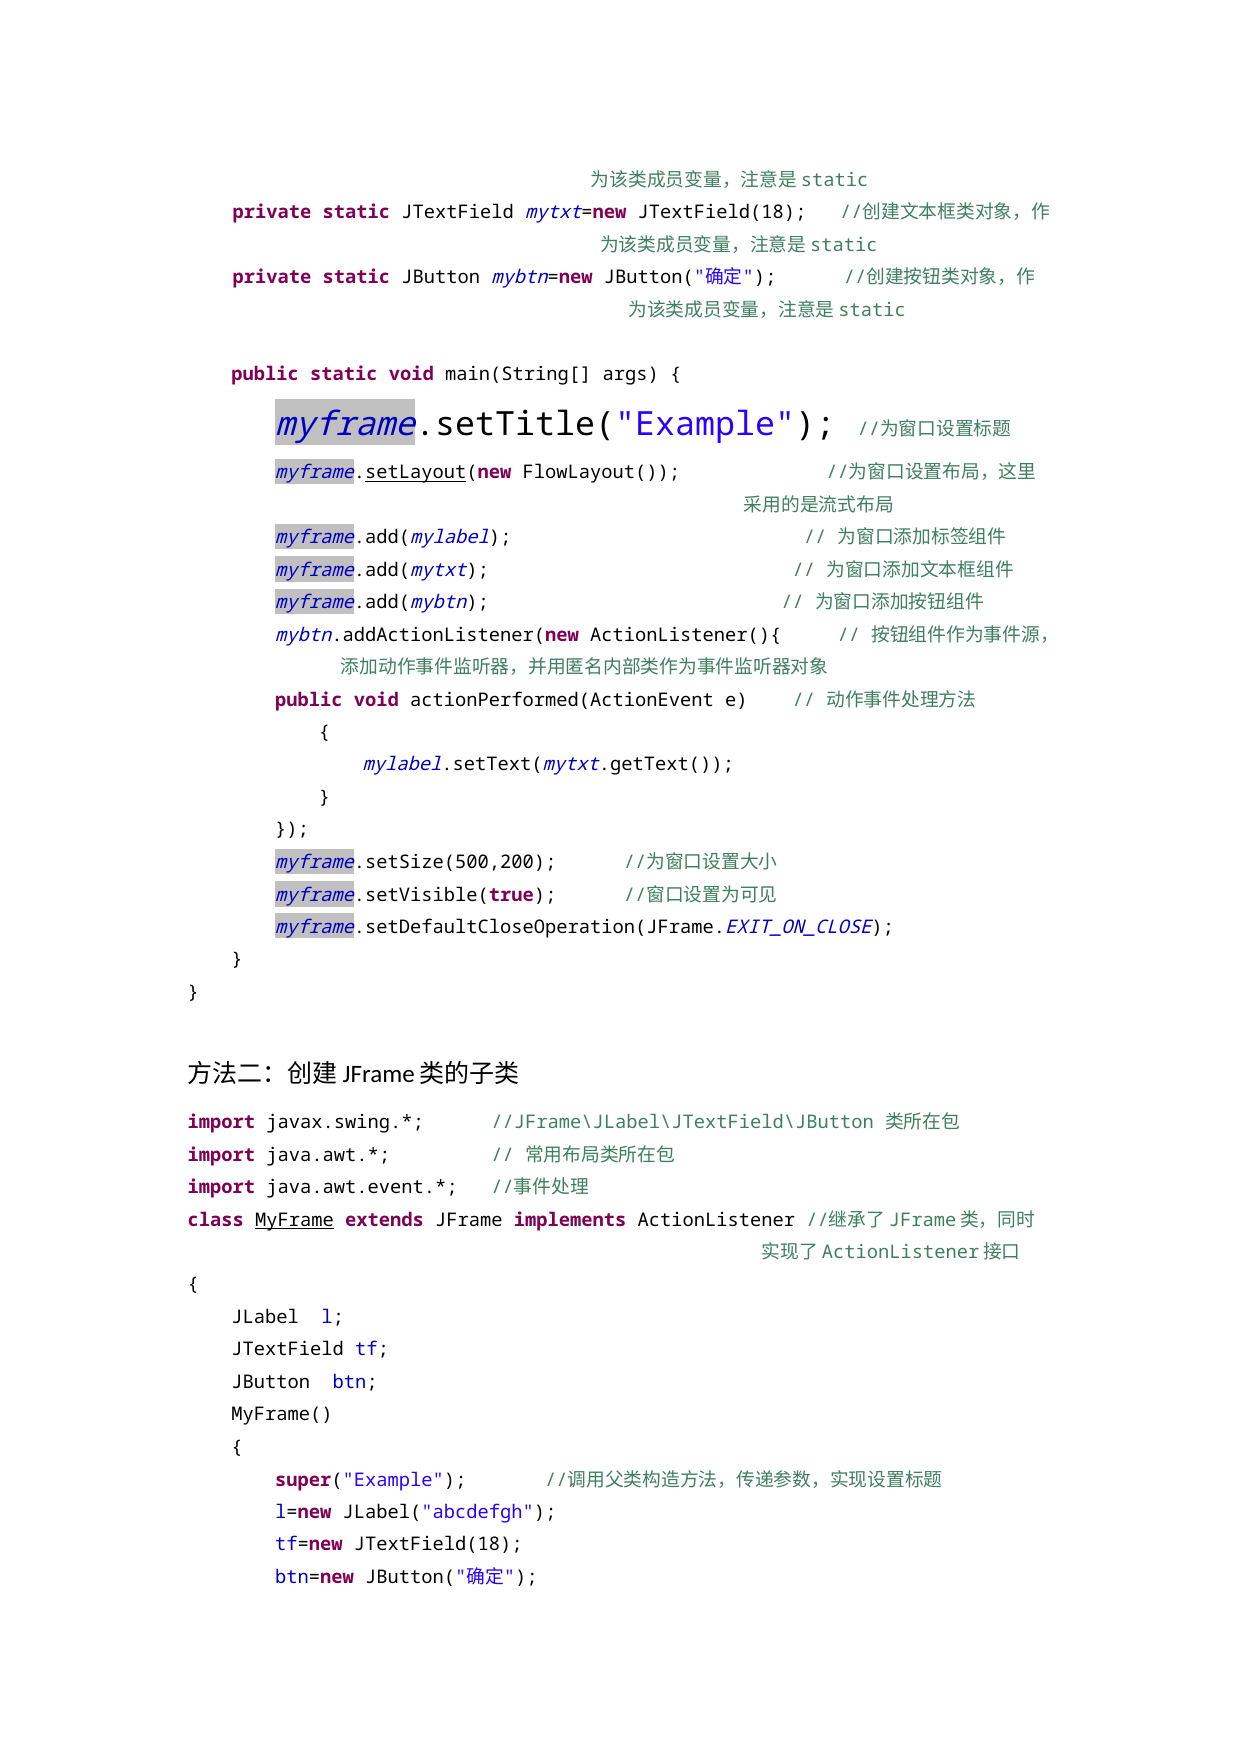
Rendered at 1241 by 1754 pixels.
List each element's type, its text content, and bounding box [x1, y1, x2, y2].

text private static JTextField mytxt=new JTextField(18); //创建文本框类对象，作为该类成员变量，注意是static [187, 194, 1053, 259]
text import java.awt.*; // 常用布局类所在包 [187, 1137, 1053, 1169]
text { [187, 1267, 1053, 1299]
text MyFrame() [187, 1397, 1053, 1429]
text btn=new JButton("确定"); [187, 1559, 1053, 1592]
text myframe.setDefaultCloseOperation(JFrame.EXIT_ON_CLOSE); [187, 909, 1053, 942]
text { [187, 714, 1053, 747]
text myframe.setVisible(true); //窗口设置为可见 [187, 877, 1053, 909]
text } [187, 974, 1053, 1007]
text 方法二：创建JFrame类的子类 [187, 1039, 1053, 1104]
text import java.awt.event.*; //事件处理 [187, 1169, 1053, 1202]
text myframe.add(mybtn); // 为窗口添加按钮组件 [187, 584, 1053, 617]
text myframe.add(mytxt); // 为窗口添加文本框组件 [187, 552, 1053, 584]
text myframe.add(mylabel); // 为窗口添加标签组件 [187, 519, 1053, 552]
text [187, 162, 1053, 194]
text super("Example"); //调用父类构造方法，传递参数，实现设置标题 [187, 1462, 1053, 1494]
text JButton btn; [187, 1364, 1053, 1397]
text private static JButton mybtn=new JButton("确定"); //创建按钮类对象，作为该类成员变量，注意是static [187, 259, 1053, 324]
text } [187, 779, 1053, 812]
text public static void main(String[] args) { [187, 357, 1053, 389]
text myframe.setTitle("Example"); //为窗口设置标题 [187, 389, 1053, 454]
text }); [187, 812, 1053, 844]
text import javax.swing.*; //JFrame\JLabel\JTextField\JButton 类所在包 [187, 1104, 1053, 1137]
text public void actionPerformed(ActionEvent e) // 动作事件处理方法 [187, 682, 1053, 714]
text class MyFrame extends JFrame implements ActionListener //继承了JFrame类，同时实现了ActionListener接口 [187, 1202, 1053, 1267]
text mybtn.addActionListener(new ActionListener(){ // 按钮组件作为事件源，添加动作事件监听器，并用匿名内部类作为事件监听器对象 [275, 617, 1053, 682]
text { [187, 1429, 1053, 1462]
text l=new JLabel("abcdefgh"); [187, 1494, 1053, 1527]
text } [187, 942, 1053, 974]
text JTextField tf; [187, 1332, 1053, 1364]
text mylabel.setText(mytxt.getText()); [187, 747, 1053, 779]
text myframe.setLayout(new FlowLayout()); //为窗口设置布局，这里采用的是流式布局 [275, 454, 1053, 519]
text JLabel l; [187, 1299, 1053, 1332]
text tf=new JTextField(18); [187, 1527, 1053, 1559]
text myframe.setSize(500,200); //为窗口设置大小 [187, 844, 1053, 877]
